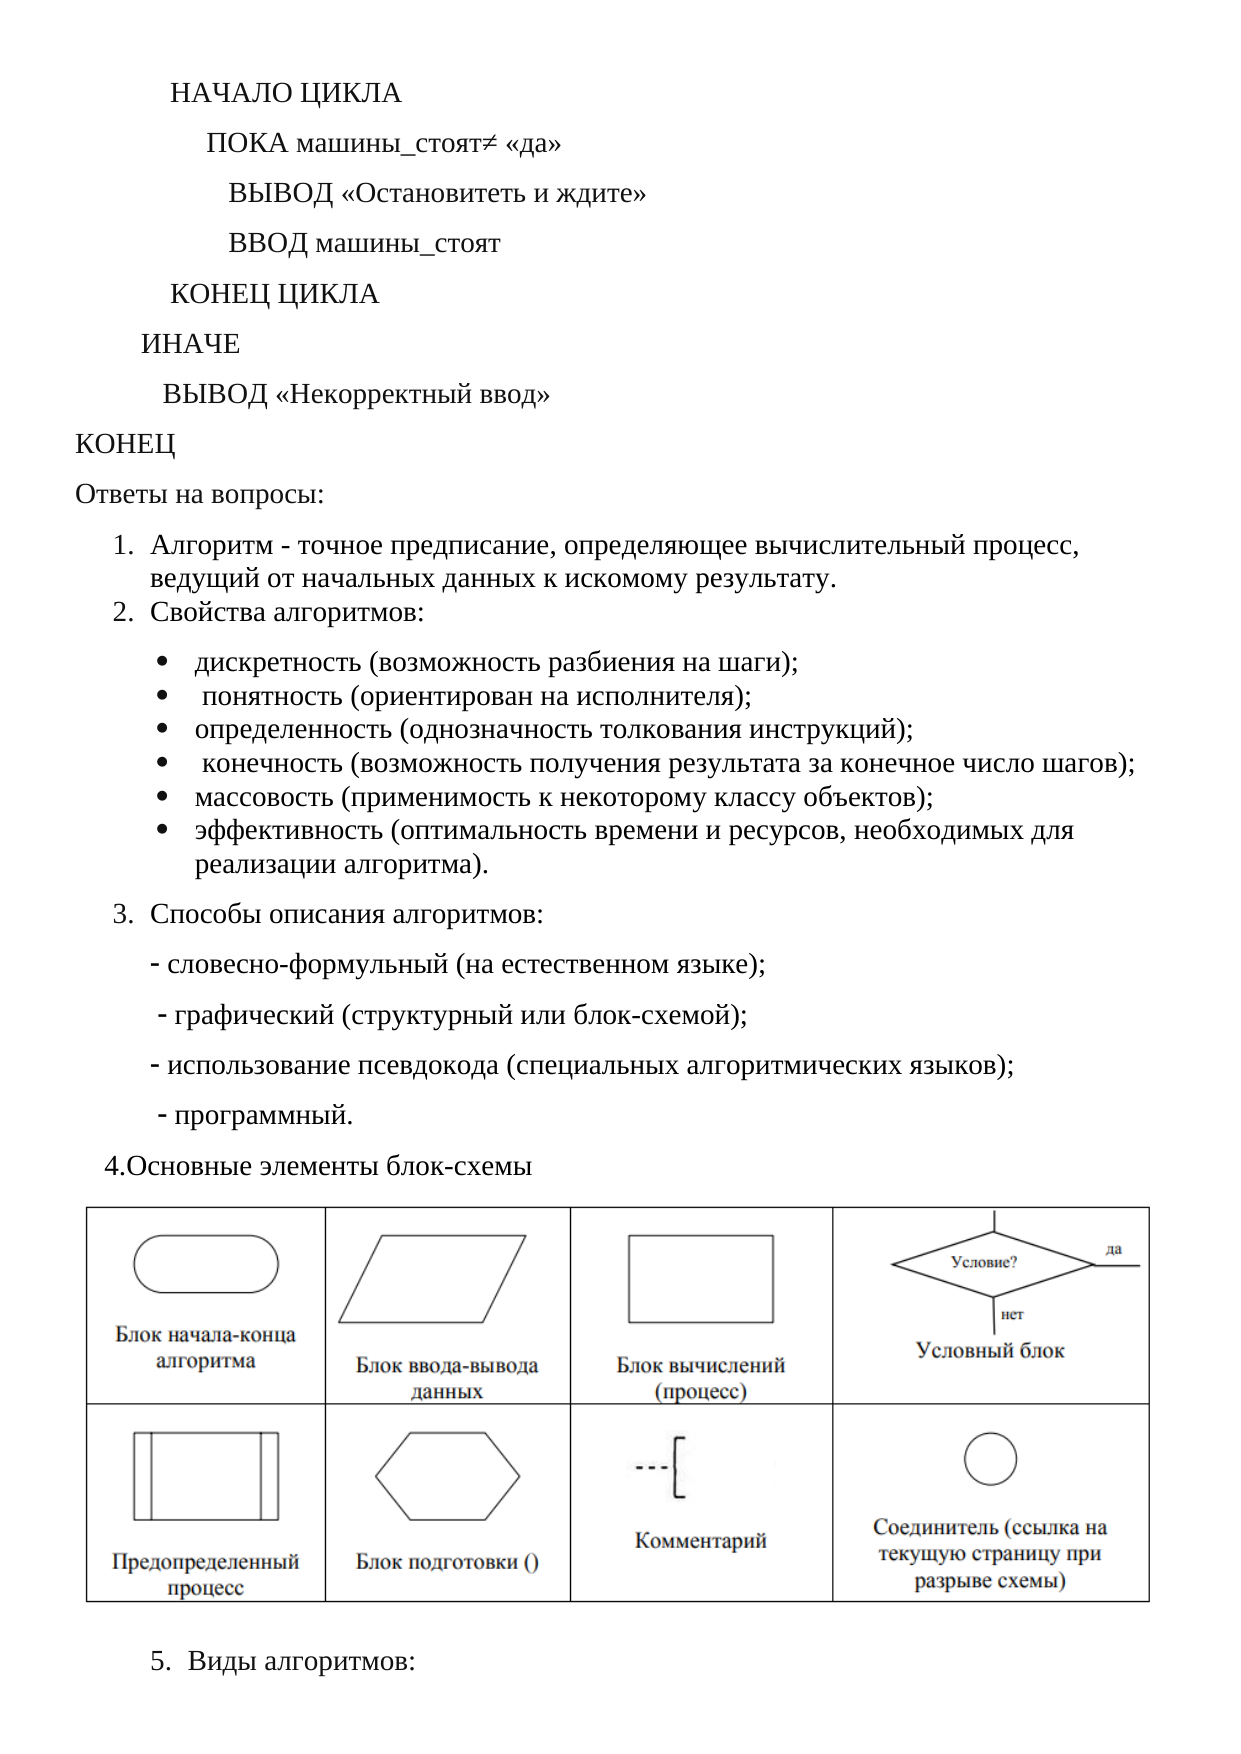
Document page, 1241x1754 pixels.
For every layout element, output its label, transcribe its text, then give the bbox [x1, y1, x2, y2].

text ИНАЧЕ [75, 326, 1165, 359]
text программный. [150, 1097, 1165, 1131]
text 4.Основные элементы блок-схемы [75, 1148, 1165, 1181]
text КОНЕЦ ЦИКЛА [75, 276, 1165, 309]
text ВЫВОД «Некорректный ввод» [75, 376, 1165, 410]
list конечность (возможность получения результата за конечное число шагов); [157, 745, 1165, 779]
text Ответы на вопросы: [75, 477, 1165, 510]
text ВЫВОД «Остановитеть и ждите» [75, 175, 1165, 209]
list Виды алгоритмов: [150, 1643, 1165, 1676]
list Способы описания алгоритмов: [112, 896, 1165, 930]
text графический (структурный или блок-схемой); [150, 997, 1165, 1030]
list массовость (применимость к некоторому классу объектов); [157, 779, 1165, 812]
text НАЧАЛО ЦИКЛА [75, 75, 1165, 108]
list Алгоритм - точное предписание, определяющее вычислительный процесс, ведущий от начальных данных к искомому результату. [112, 527, 1165, 594]
list понятность (ориентирован на исполнителя); [157, 678, 1165, 711]
list определенность (однозначность толкования инструкций); [157, 711, 1165, 745]
picture [75, 1197, 1166, 1627]
list эффективность (оптимальность времени и ресурсов, необходимых для реализации алгоритма). [157, 812, 1165, 879]
text словесно-формульный (на естественном языке); [150, 946, 1165, 980]
list Свойства алгоритмов: [112, 594, 1165, 627]
text КОНЕЦ [75, 426, 1165, 460]
text использование псевдокода (специальных алгоритмических языков); [150, 1047, 1165, 1081]
text ПОКА машины_стоят≠ «да» [75, 125, 1165, 159]
list дискретность (возможность разбиения на шаги); [157, 644, 1165, 678]
text ВВОД машины_стоят [75, 226, 1165, 259]
